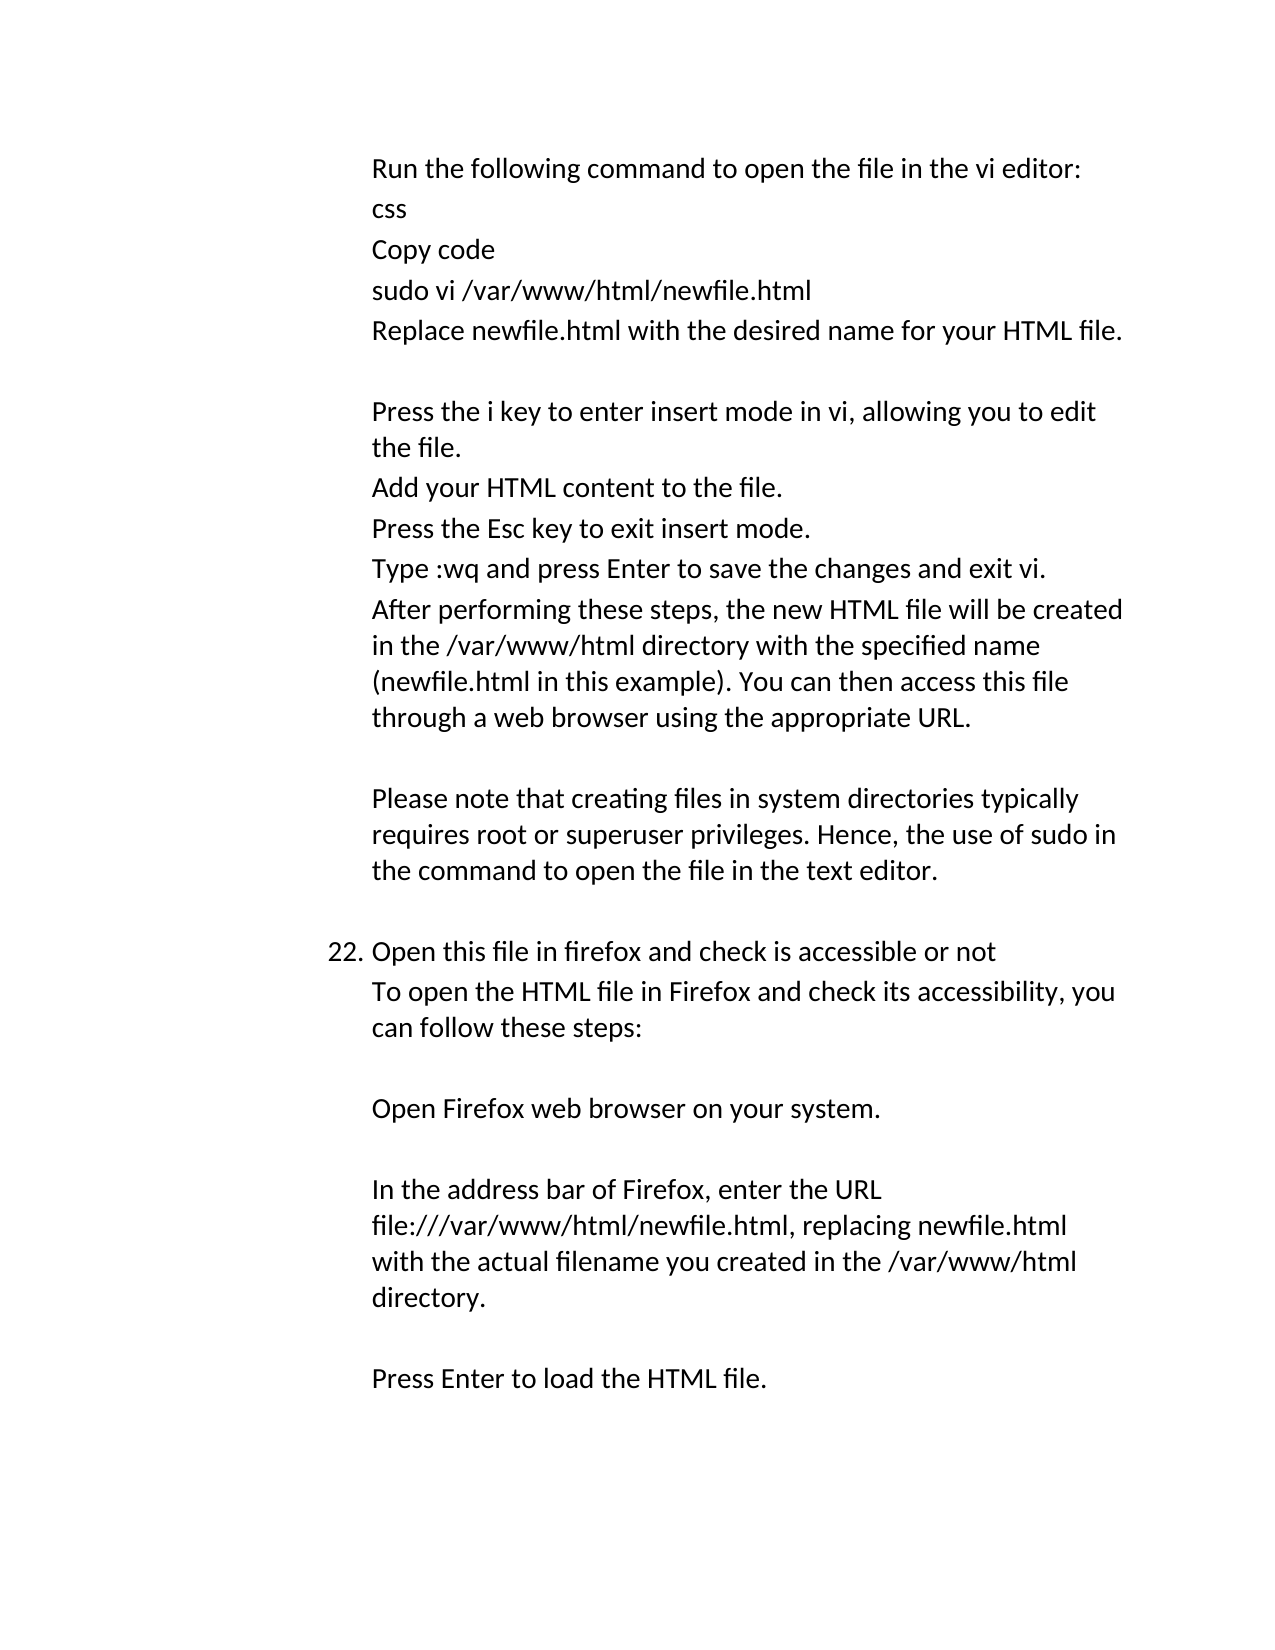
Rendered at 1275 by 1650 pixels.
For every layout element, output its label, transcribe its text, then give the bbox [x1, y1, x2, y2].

text sudo vi /var/www/html/newfile.html [372, 272, 1125, 307]
text In the address bar of Firefox, enter the URL file:///var/www/html/newfile.html, replacing newfile.html with the actual filename you created in the /var/www/html directory. [372, 1171, 1125, 1315]
text Press Enter to load the HTML file. [372, 1360, 1125, 1396]
text Copy code [372, 231, 1125, 267]
text Press the i key to enter insert mode in vi, allowing you to edit the file. [372, 393, 1125, 465]
text css [372, 191, 1125, 226]
text Replace newfile.html with the desired name for your HTML file. [372, 312, 1125, 348]
text Add your HTML content to the file. [372, 469, 1125, 505]
text Run the following command to open the file in the vi editor: [372, 150, 1125, 186]
text Type :wq and press Enter to save the changes and exit vi. [372, 551, 1125, 586]
text Press the Esc key to exit insert mode. [372, 510, 1125, 546]
text Open Firefox web browser on your system. [372, 1090, 1125, 1126]
text Please note that creating files in system directories typically requires root or superuser privileges. Hence, the use of sudo in the command to open the file in the text editor. [372, 780, 1125, 887]
text To open the HTML file in Firefox and check its accessibility, you can follow these steps: [372, 973, 1125, 1045]
text After performing these steps, the new HTML file will be created in the /var/www/html directory with the specified name (newfile.html in this example). You can then access this file through a web browser using the appropriate URL. [372, 591, 1125, 734]
list Open this file in firefox and check is accessible or not [327, 933, 1125, 968]
